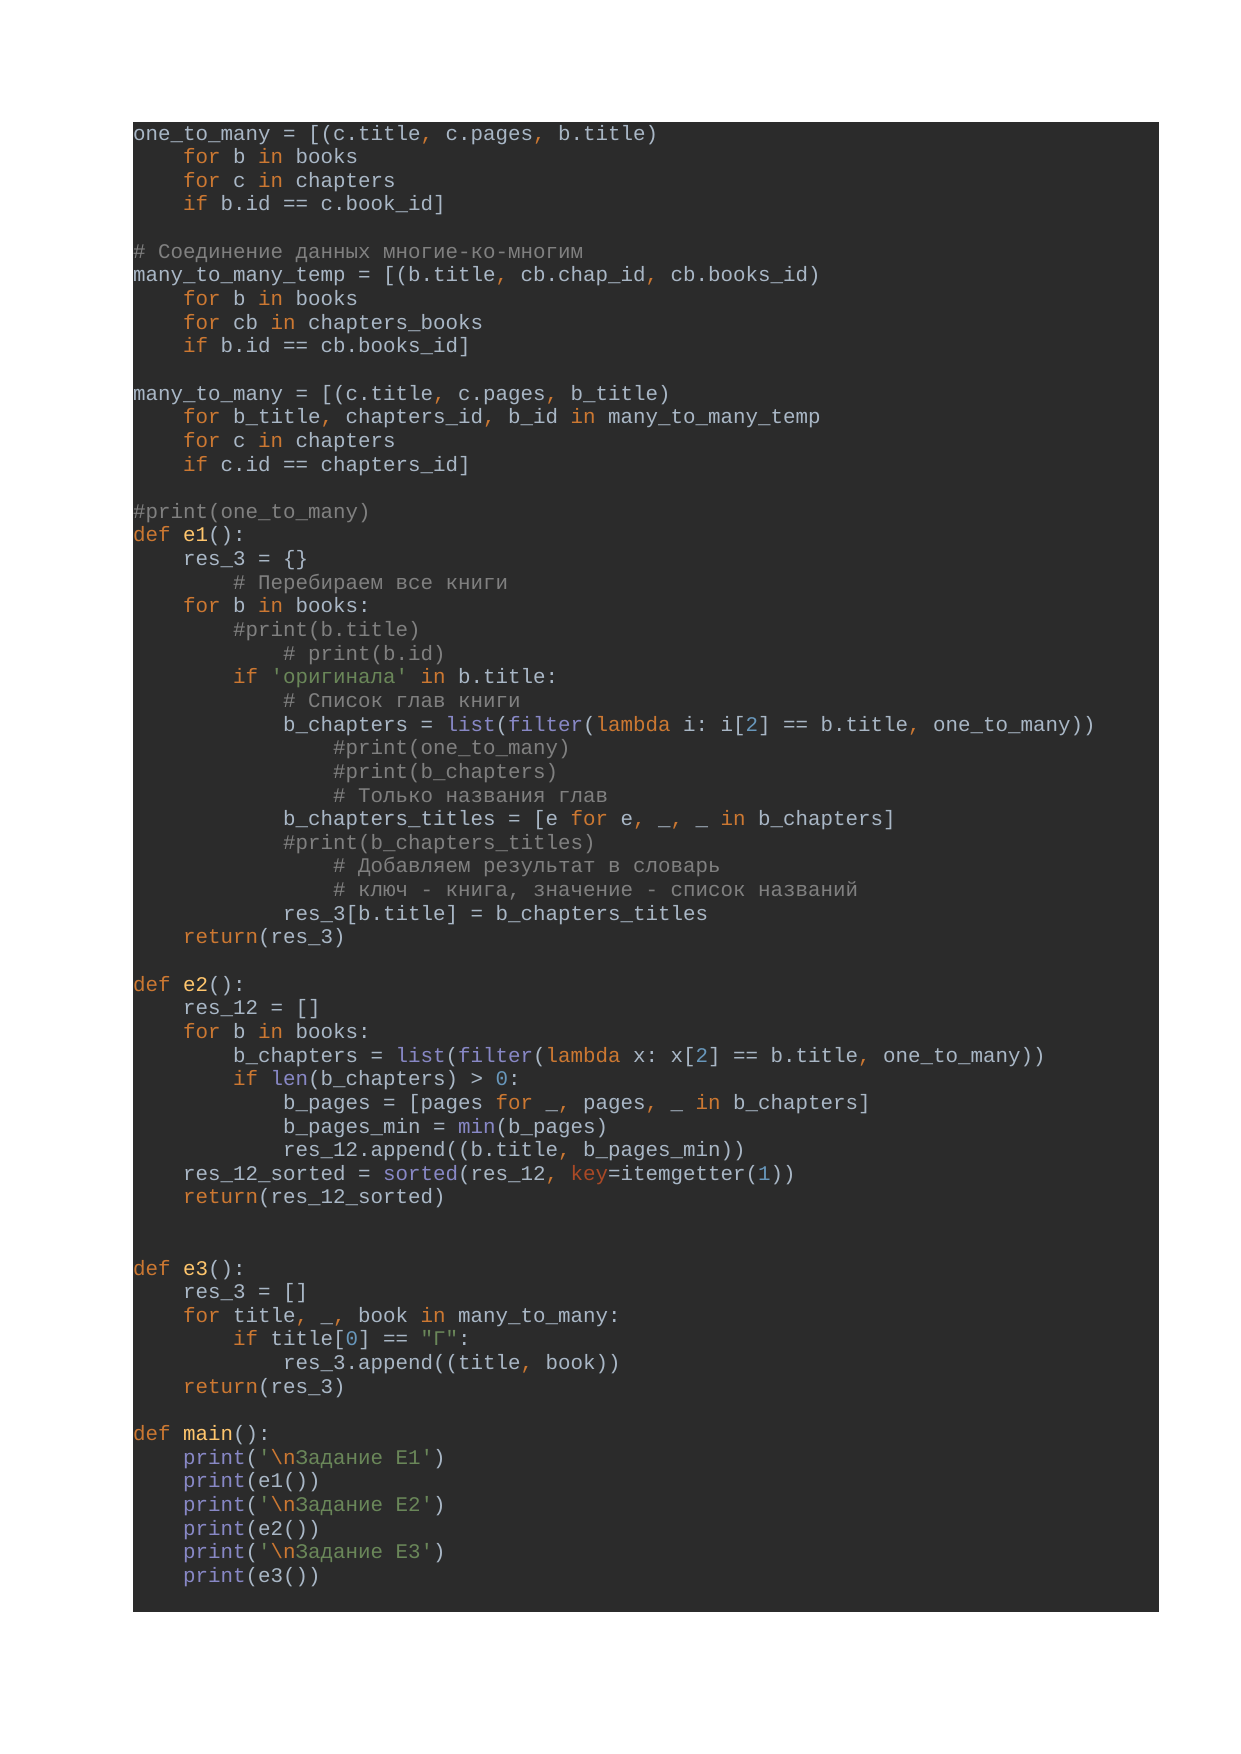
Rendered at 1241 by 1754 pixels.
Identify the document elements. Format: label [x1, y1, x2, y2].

text [133, 122, 1159, 1612]
